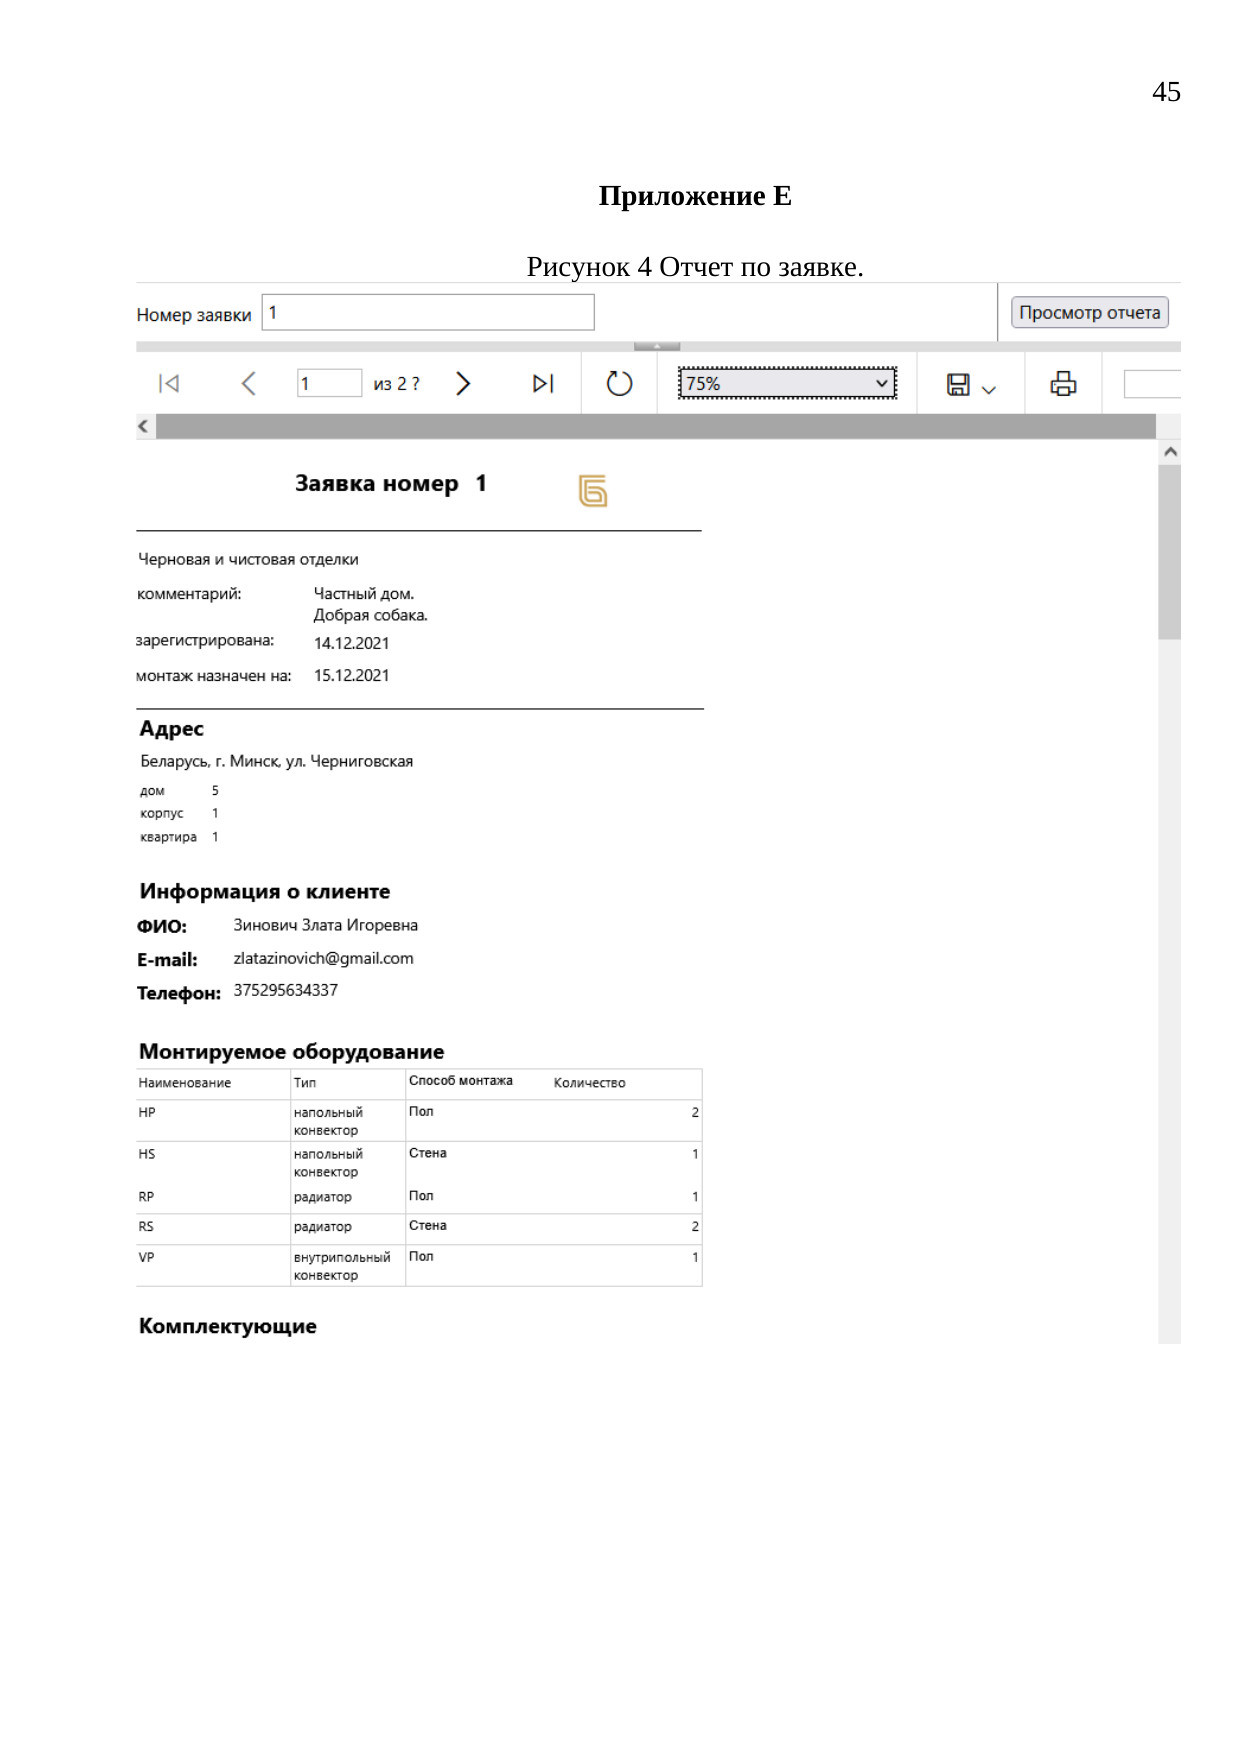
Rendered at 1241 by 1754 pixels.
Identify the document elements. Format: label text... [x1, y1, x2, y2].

picture [136, 282, 1181, 1344]
text Рисунок 4 Отчет по заявке. [136, 249, 1181, 282]
subtitle Приложение Е [136, 178, 1181, 212]
